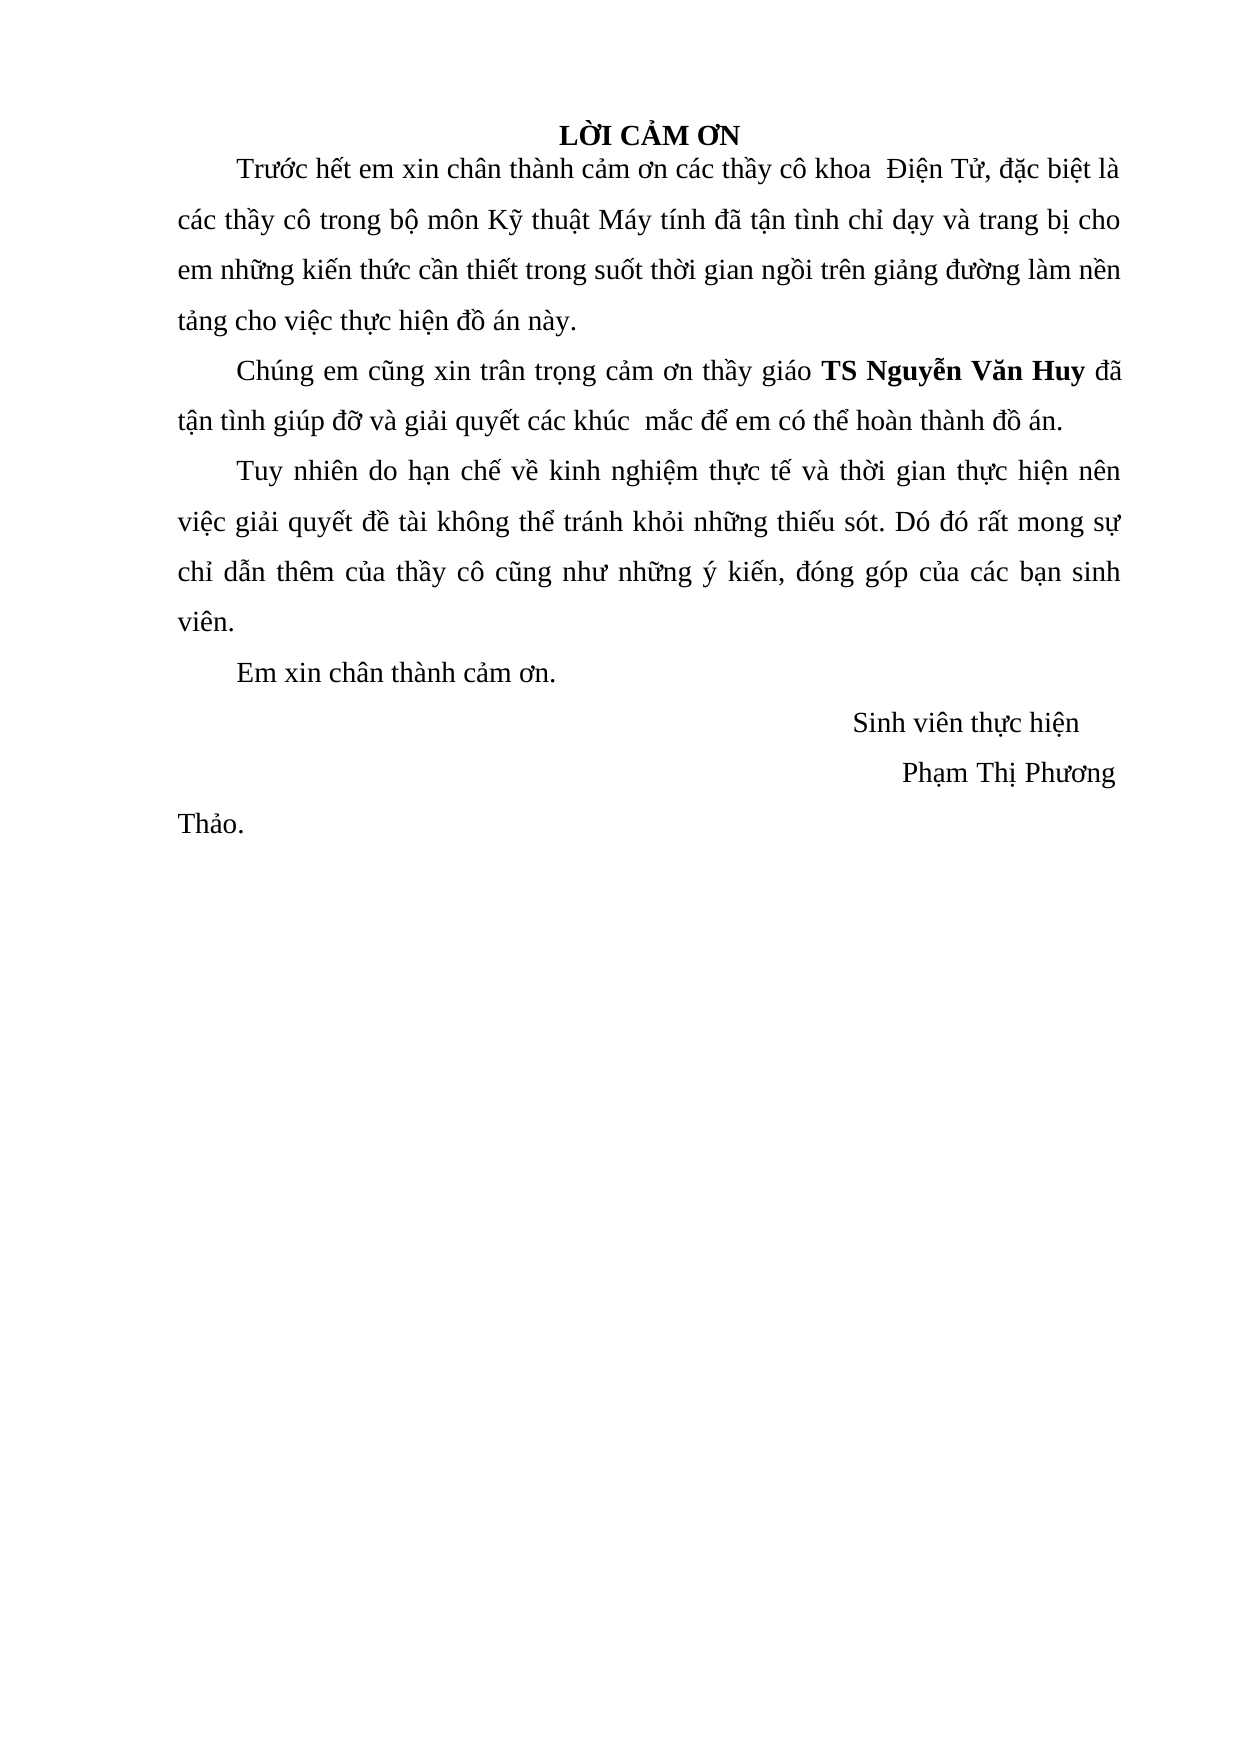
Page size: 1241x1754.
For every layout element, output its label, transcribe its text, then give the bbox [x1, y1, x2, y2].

text LỜI CẢM ƠN [177, 118, 1122, 152]
text Tuy nhiên do hạn chế về kinh nghiệm thực tế và thời gian thực hiện nên việc giải quyết đề tài không thể tránh khỏi những thiếu sót. Dó đó rất mong sự chỉ dẫn thêm của thầy cô cũng như những ý kiến, đóng góp của các bạn sinh viên. [177, 453, 1122, 638]
text Em xin chân thành cảm ơn. [177, 655, 1122, 688]
text Chúng em cũng xin trân trọng cảm ơn thầy giáo TS Nguyễn Văn Huy đã tận tình giúp đỡ và giải quyết các khúc mắc để em có thể hoàn thành đồ án. [177, 353, 1122, 437]
text Trước hết em xin chân thành cảm ơn các thầy cô khoa Điện Tử, đặc biệt là các thầy cô trong bộ môn Kỹ thuật Máy tính đã tận tình chỉ dạy và trang bị cho em những kiến thức cần thiết trong suốt thời gian ngồi trên giảng đường làm nền tảng cho việc thực hiện đồ án này. [177, 152, 1122, 336]
text Sinh viên thực hiện [177, 705, 1122, 739]
text Phạm Thị Phương Thảo. [177, 755, 1122, 839]
